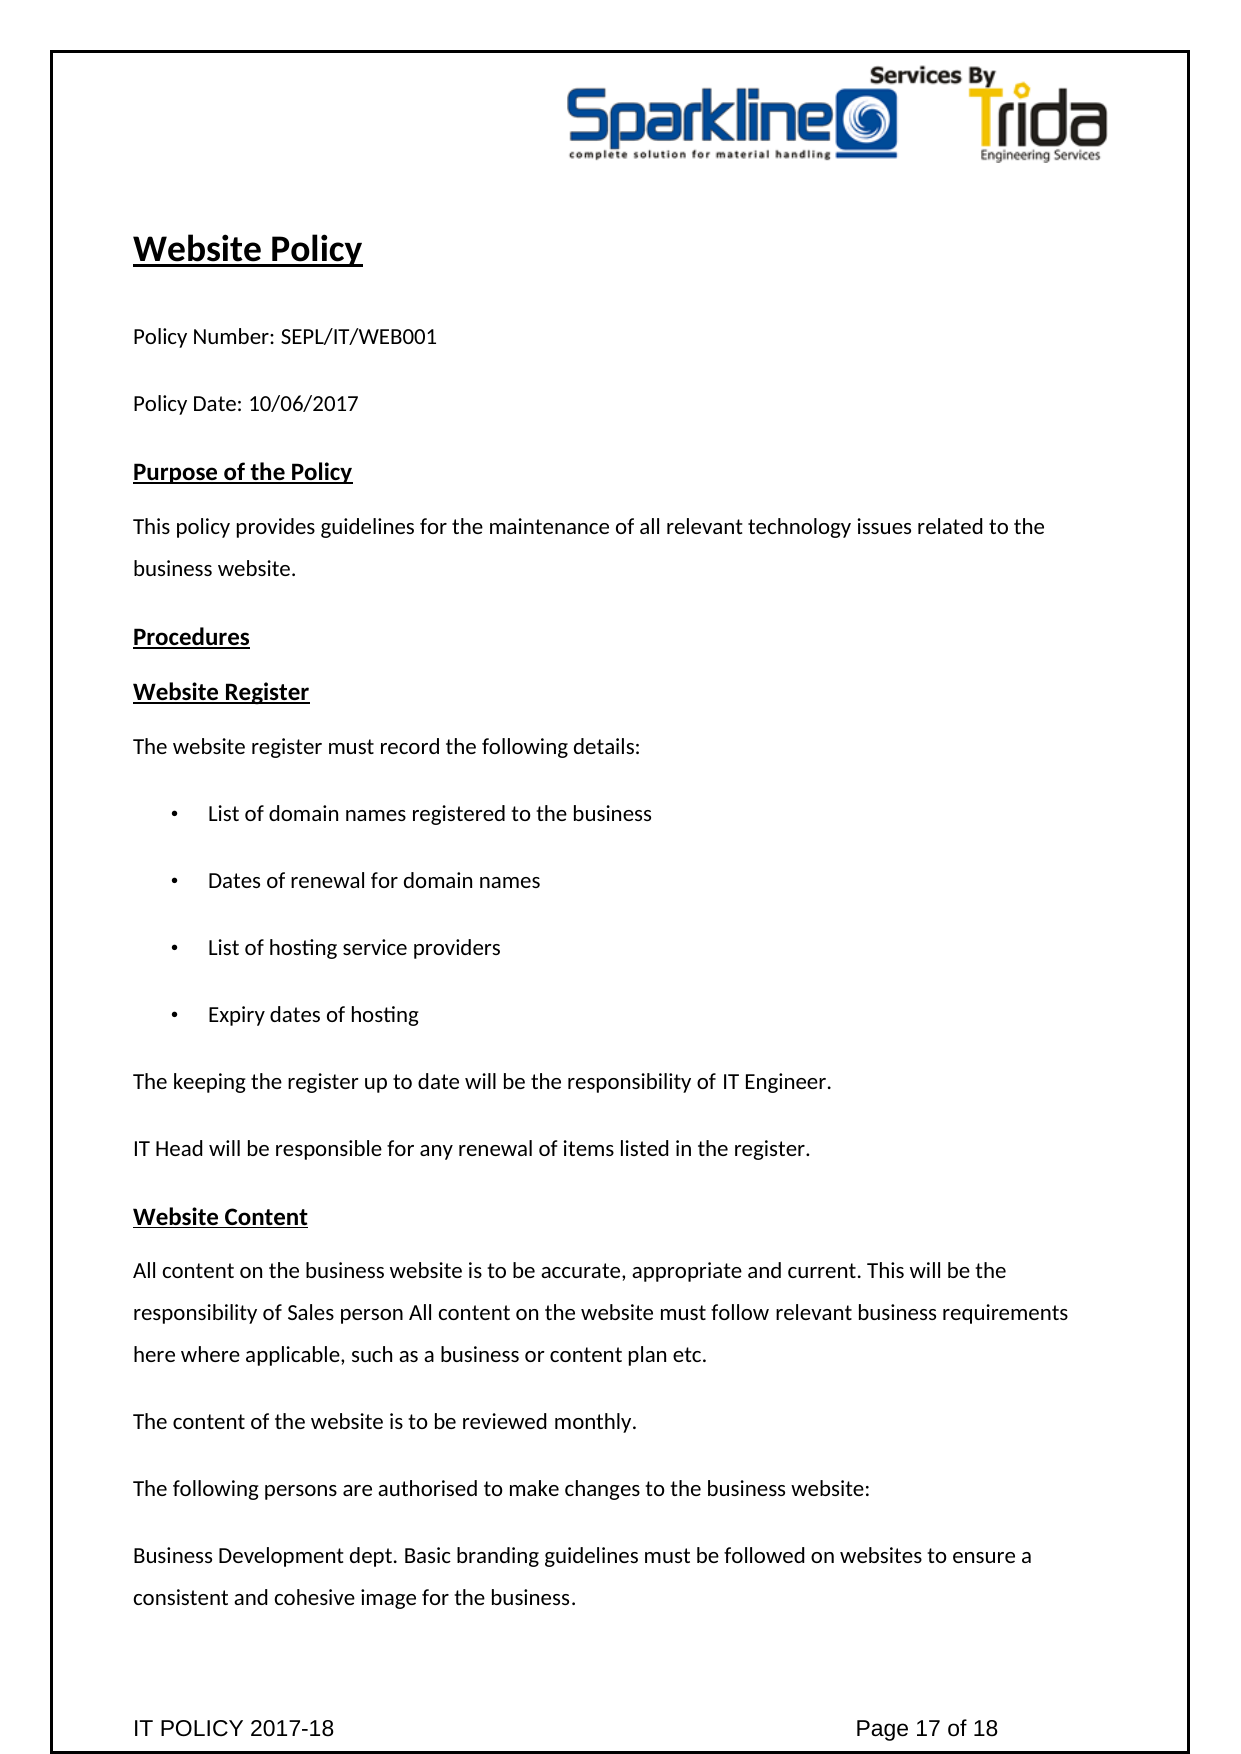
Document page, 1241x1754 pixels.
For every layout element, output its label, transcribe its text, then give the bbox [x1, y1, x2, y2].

text The following persons are authorised to make changes to the business website: [133, 1474, 1107, 1502]
subtitle Procedures [133, 621, 1107, 651]
subtitle Purpose of the Policy [133, 456, 1107, 487]
list Expiry dates of hosting [170, 1000, 1107, 1028]
text Policy Number: SEPL/IT/WEB001 [133, 322, 1107, 350]
text The content of the website is to be reviewed monthly. [133, 1407, 1107, 1435]
subtitle Website Register [133, 676, 1107, 707]
picture [566, 64, 1108, 163]
subtitle Website Content [133, 1201, 1107, 1231]
text The website register must record the following details: [133, 732, 1107, 760]
text Policy Date: 10/06/2017 [133, 389, 1107, 417]
text The keeping the register up to date will be the responsibility of IT Engineer. [133, 1067, 1107, 1095]
list List of hosting service providers [170, 933, 1107, 961]
text This policy provides guidelines for the maintenance of all relevant technology issues related to the business website. [133, 512, 1107, 582]
list Dates of renewal for domain names [170, 866, 1107, 894]
text All content on the business website is to be accurate, appropriate and current. This will be the responsibility of Sales person All content on the website must follow relevant business requirements here where applicable, such as a business or content plan etc. [133, 1256, 1107, 1368]
list List of domain names registered to the business [170, 799, 1107, 827]
text Business Development dept. Basic branding guidelines must be followed on websites to ensure a consistent and cohesive image for the business. [133, 1541, 1107, 1611]
subtitle Website Policy [133, 225, 1107, 271]
text IT Head will be responsible for any renewal of items listed in the register. [133, 1134, 1107, 1162]
